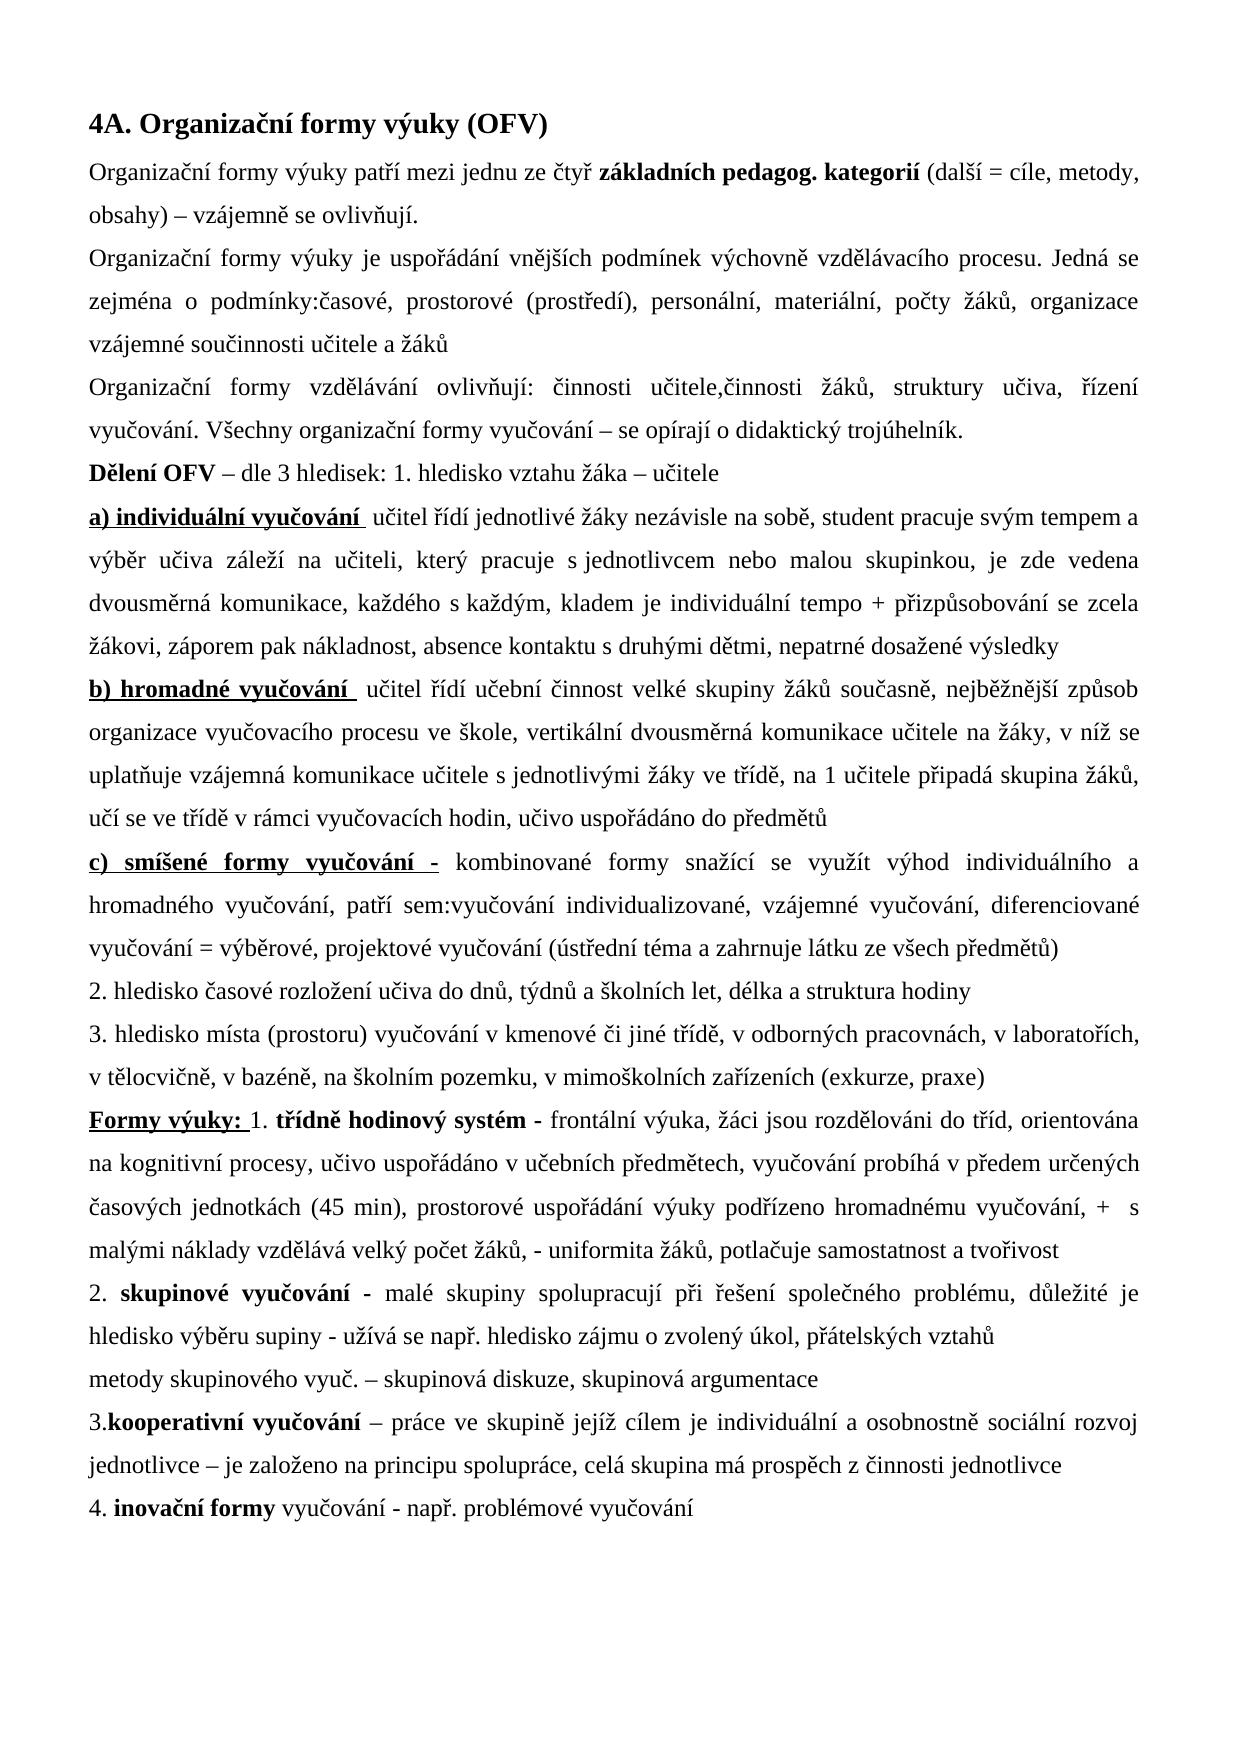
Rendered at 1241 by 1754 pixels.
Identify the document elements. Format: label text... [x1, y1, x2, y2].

text 4. inovační formy vyučování - např. problémové vyučování [89, 1493, 1140, 1522]
text Organizační formy vzdělávání ovlivňují: činnosti učitele,činnosti žáků, struktury učiva, řízení vyučování. Všechny organizační formy vyučování – se opírají o didaktický trojúhelník. [89, 372, 1140, 444]
text b) hromadné vyučování učitel řídí učební činnost velké skupiny žáků současně, nejběžnější způsob organizace vyučovacího procesu ve škole, vertikální dvousměrná komunikace učitele na žáky, v níž se uplatňuje vzájemná komunikace učitele s jednotlivými žáky ve třídě, na 1 učitele připadá skupina žáků, učí se ve třídě v rámci vyučovacích hodin, učivo uspořádáno do předmětů [89, 674, 1140, 832]
text Dělení OFV – dle 3 hledisek: 1. hledisko vztahu žáka – učitele [89, 458, 1140, 487]
text a) individuální vyučování učitel řídí jednotlivé žáky nezávisle na sobě, student pracuje svým tempem a výběr učiva záleží na učiteli, který pracuje s jednotlivcem nebo malou skupinkou, je zde vedena dvousměrná komunikace, každého s každým, kladem je individuální tempo + přizpůsobování se zcela žákovi, záporem pak nákladnost, absence kontaktu s druhými dětmi, nepatrné dosažené výsledky [89, 502, 1140, 660]
text c) smíšené formy vyučování - kombinované formy snažící se využít výhod individuálního a hromadného vyučování, patří sem:vyučování individualizované, vzájemné vyučování, diferenciované vyučování = výběrové, projektové vyučování (ústřední téma a zahrnuje látku ze všech předmětů) [89, 847, 1140, 962]
text 4A. Organizační formy výuky (OFV) [89, 106, 1140, 140]
text 3.kooperativní vyučování – práce ve skupině jejíž cílem je individuální a osobnostně sociální rozvoj jednotlivce – je založeno na principu spolupráce, celá skupina má prospěch z činnosti jednotlivce [89, 1407, 1140, 1479]
text Organizační formy výuky je uspořádání vnějších podmínek výchovně vzdělávacího procesu. Jedná se zejména o podmínky:časové, prostorové (prostředí), personální, materiální, počty žáků, organizace vzájemné součinnosti učitele a žáků [89, 243, 1140, 358]
text 2. skupinové vyučování - malé skupiny spolupracují při řešení společného problému, důležité je hledisko výběru supiny - užívá se např. hledisko zájmu o zvolený úkol, přátelských vztahů [89, 1278, 1140, 1350]
text 2. hledisko časové rozložení učiva do dnů, týdnů a školních let, délka a struktura hodiny [89, 976, 1140, 1005]
text 3. hledisko místa (prostoru) vyučování v kmenové či jiné třídě, v odborných pracovnách, v laboratořích, v tělocvičně, v bazéně, na školním pozemku, v mimoškolních zařízeních (exkurze, praxe) [89, 1019, 1140, 1091]
text Formy výuky: 1. třídně hodinový systém - frontální výuka, žáci jsou rozdělováni do tříd, orientována na kognitivní procesy, učivo uspořádáno v učebních předmětech, vyučování probíhá v předem určených časových jednotkách (45 min), prostorové uspořádání výuky podřízeno hromadnému vyučování, + s malými náklady vzdělává velký počet žáků, - uniformita žáků, potlačuje samostatnost a tvořivost [89, 1105, 1140, 1263]
text Organizační formy výuky patří mezi jednu ze čtyř základních pedagog. kategorií (další = cíle, metody, obsahy) – vzájemně se ovlivňují. [89, 157, 1140, 228]
text metody skupinového vyuč. – skupinová diskuze, skupinová argumentace [89, 1364, 1140, 1393]
